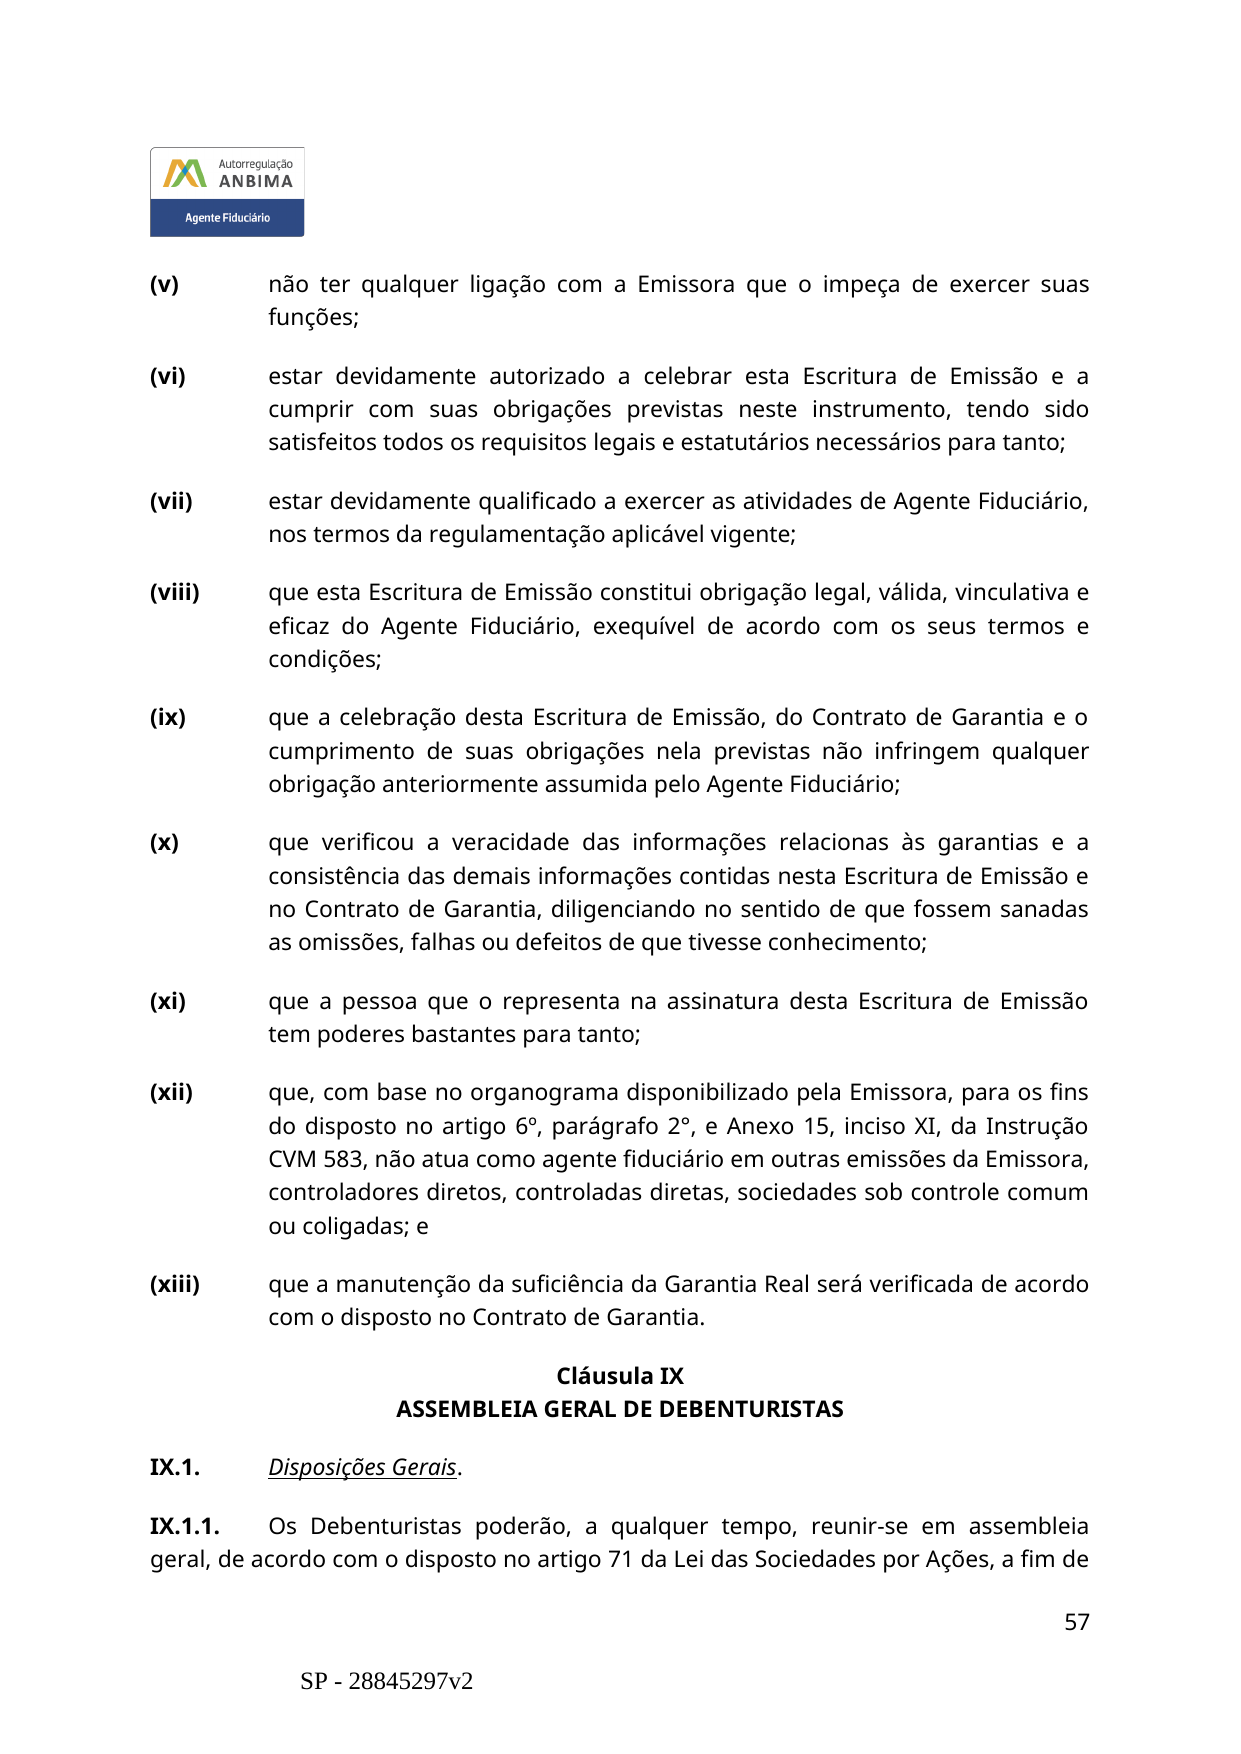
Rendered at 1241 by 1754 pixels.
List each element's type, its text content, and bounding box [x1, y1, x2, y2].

list que verificou a veracidade das informações relacionas às garantias e a consistência das demais informações contidas nesta Escritura de Emissão e no Contrato de Garantia, diligenciando no sentido de que fossem sanadas as omissões, falhas ou defeitos de que tivesse conhecimento; [150, 824, 1090, 957]
text ASSEMBLEIA GERAL DE DEBENTURISTAS [150, 1357, 1090, 1424]
list estar devidamente autorizado a celebrar esta Escritura de Emissão e a cumprir com suas obrigações previstas neste instrumento, tendo sido satisfeitos todos os requisitos legais e estatutários necessários para tanto; [150, 357, 1090, 457]
list que a pessoa que o representa na assinatura desta Escritura de Emissão tem poderes bastantes para tanto; [150, 982, 1090, 1049]
list estar devidamente qualificado a exercer as atividades de Agente Fiduciário, nos termos da regulamentação aplicável vigente; [150, 482, 1090, 549]
picture [150, 147, 305, 237]
list que a celebração desta Escritura de Emissão, do Contrato de Garantia e o cumprimento de suas obrigações nela previstas não infringem qualquer obrigação anteriormente assumida pelo Agente Fiduciário; [150, 699, 1090, 799]
list não ter qualquer ligação com a Emissora que o impeça de exercer suas funções; [150, 266, 1090, 332]
list Disposições Gerais. [150, 1449, 1090, 1482]
list que esta Escritura de Emissão constitui obrigação legal, válida, vinculativa e eficaz do Agente Fiduciário, exequível de acordo com os seus termos e condições; [150, 574, 1090, 674]
list que a manutenção da suficiência da Garantia Real será verificada de acordo com o disposto no Contrato de Garantia. [150, 1266, 1090, 1332]
list que, com base no organograma disponibilizado pela Emissora, para os fins do disposto no artigo 6º, parágrafo 2°, e Anexo 15, inciso XI, da Instrução CVM 583, não atua como agente fiduciário em outras emissões da Emissora, controladores diretos, controladas diretas, sociedades sob controle comum ou coligadas; e [150, 1074, 1090, 1241]
